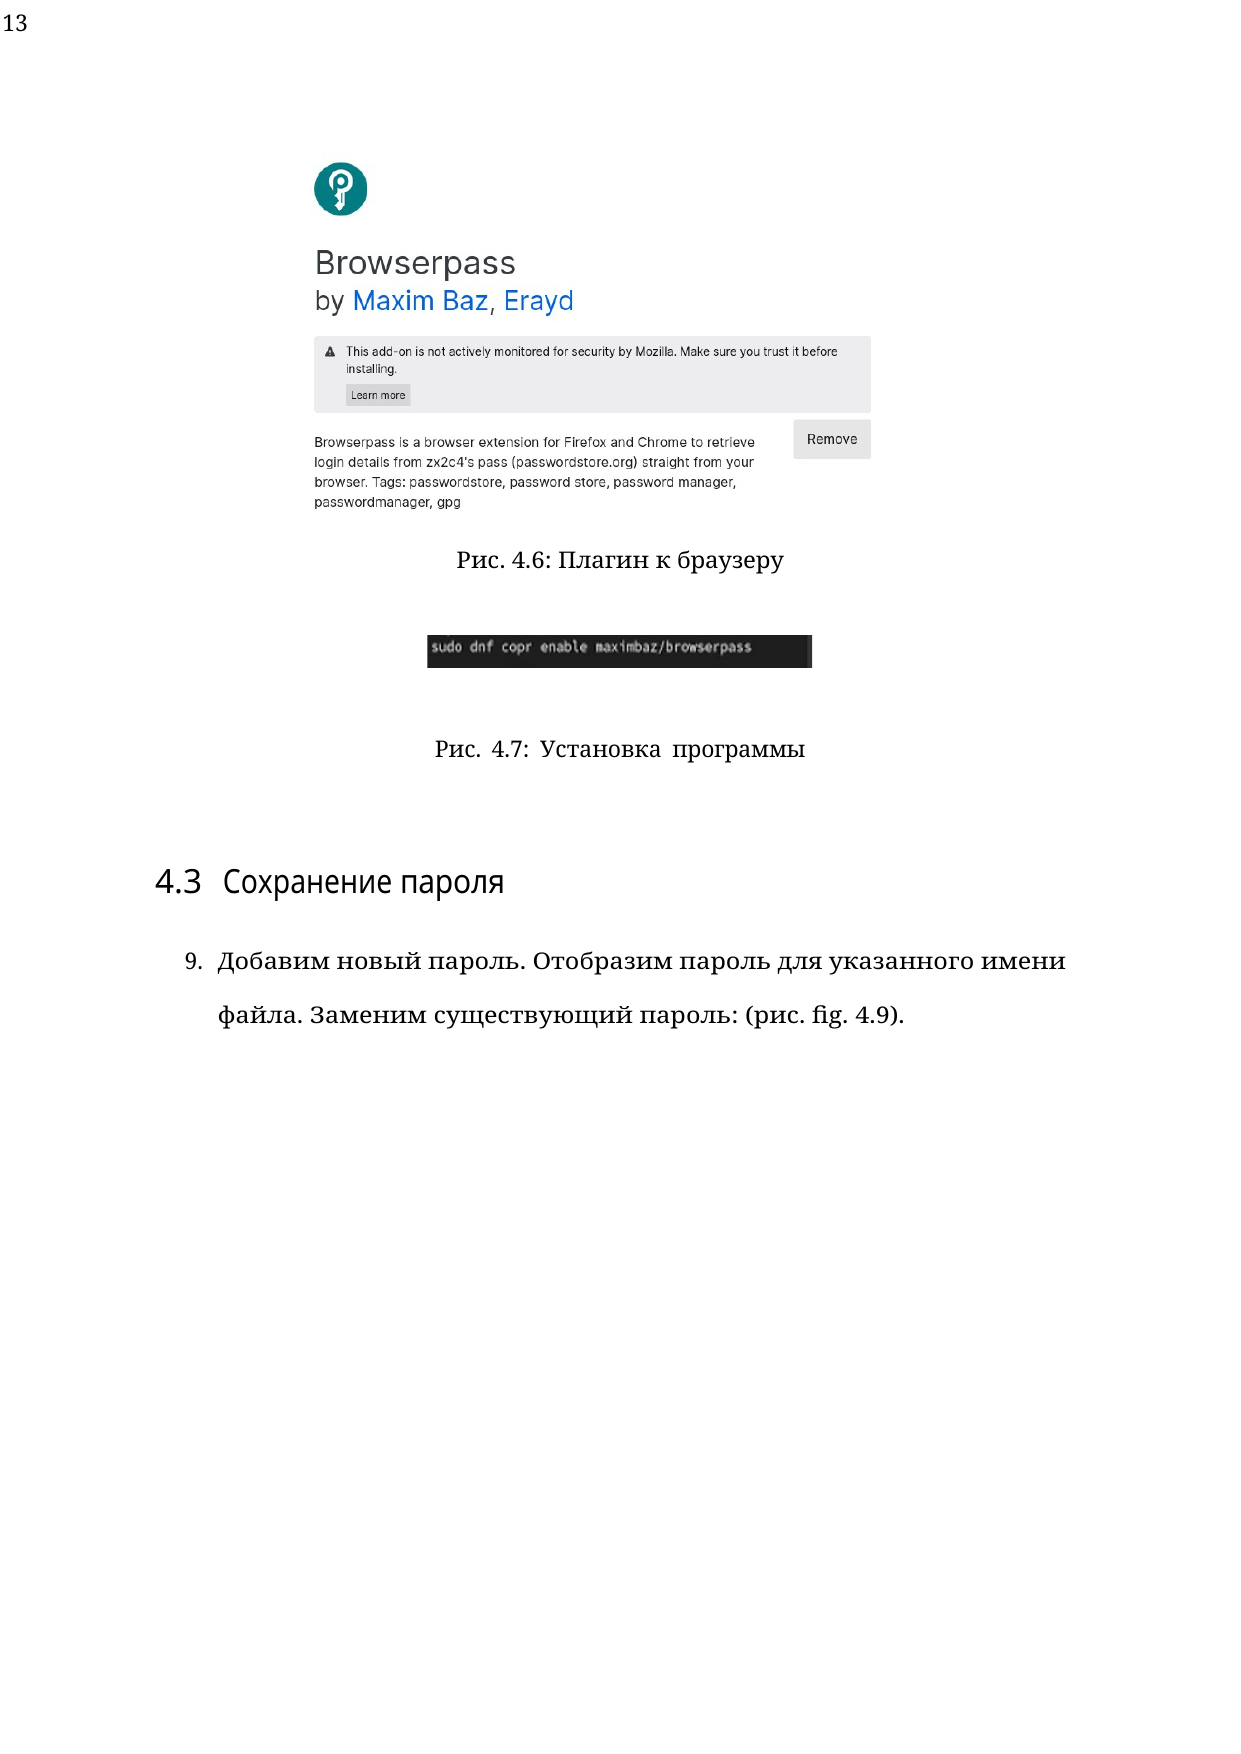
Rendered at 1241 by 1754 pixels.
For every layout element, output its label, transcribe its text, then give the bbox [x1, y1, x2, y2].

picture [427, 635, 813, 668]
subtitle Сохранение пароля [155, 858, 1093, 903]
text Рис. 4.7: Установка программы [148, 733, 1093, 764]
picture [294, 143, 887, 526]
list Добавим новый пароль. Отобразим пароль для указанного имени файла. Заменим существующий пароль: (рис. fig. 4.9). [184, 945, 1090, 1030]
text Рис. 4.6: Плагин к браузеру [148, 544, 1093, 576]
